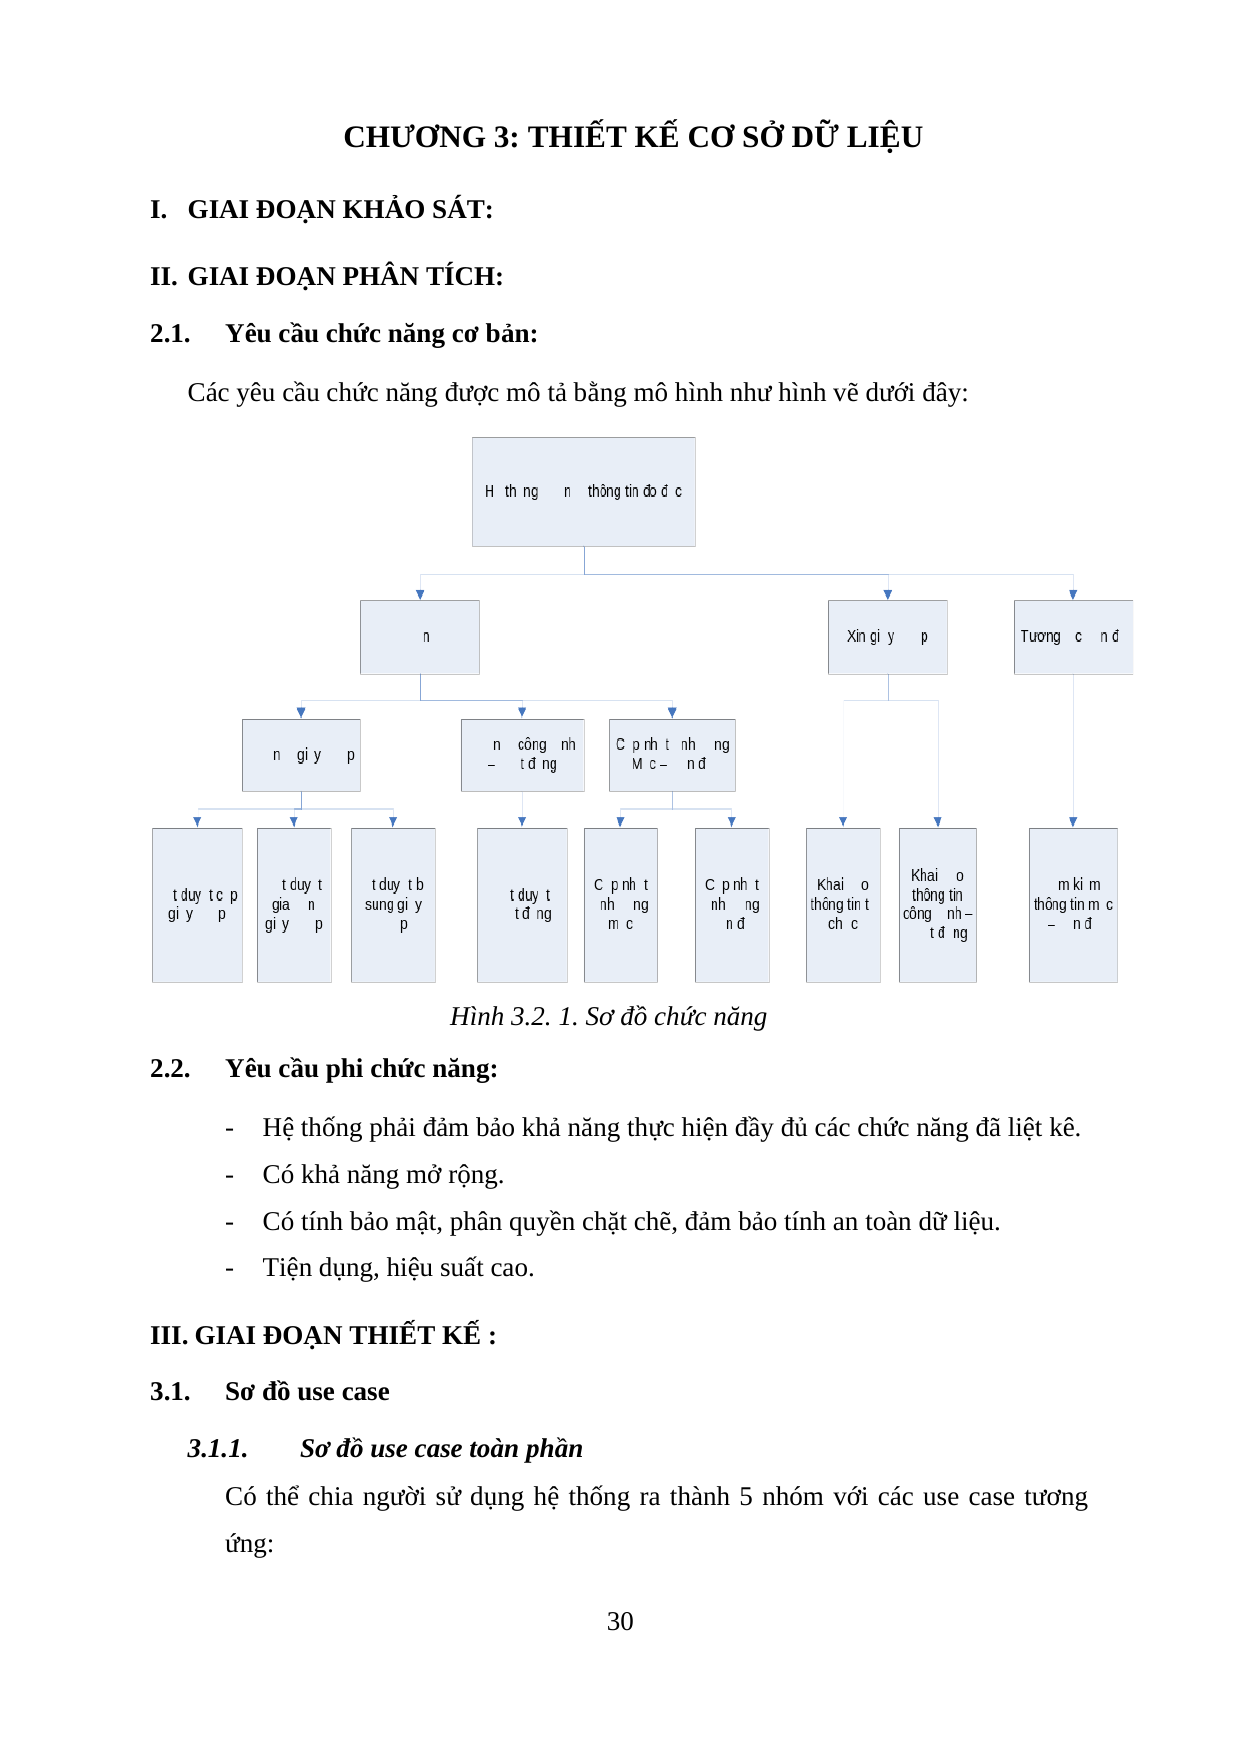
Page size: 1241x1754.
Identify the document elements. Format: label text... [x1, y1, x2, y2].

subtitle giai đoạn phân tích: [150, 260, 1090, 291]
subtitle Giai đoạn Thiết kế : [150, 1319, 1090, 1350]
subtitle Sơ đồ use case [150, 1375, 1090, 1407]
list Có khả năng mở rộng. [225, 1158, 1090, 1189]
text Các yêu cầu chức năng được mô tả bằng mô hình như hình vẽ dưới đây: [150, 376, 1090, 407]
list Tiện dụng, hiệu suất cao. [225, 1251, 1090, 1282]
list Hệ thống phải đảm bảo khả năng thực hiện đầy đủ các chức năng đã liệt kê. [225, 1111, 1090, 1142]
subtitle Yêu cầu chức năng cơ bản: [150, 317, 1090, 348]
subtitle Chương 3: THIẾT KẾ CƠ SỞ DỮ LIỆU [268, 118, 1090, 154]
text Có thể chia người sử dụng hệ thống ra thành 5 nhóm với các use case tương ứng: [225, 1480, 1090, 1558]
list Có tính bảo mật, phân quyền chặt chẽ, đảm bảo tính an toàn dữ liệu. [225, 1205, 1090, 1236]
subtitle giai đoạn khảo sát: [150, 193, 1090, 224]
subtitle Sơ đồ use case toàn phần [187, 1432, 1090, 1463]
subtitle Yêu cầu phi chức năng: [150, 1052, 1090, 1083]
text Hình 3.2. 1. Sơ đồ chức năng [375, 1000, 1090, 1031]
